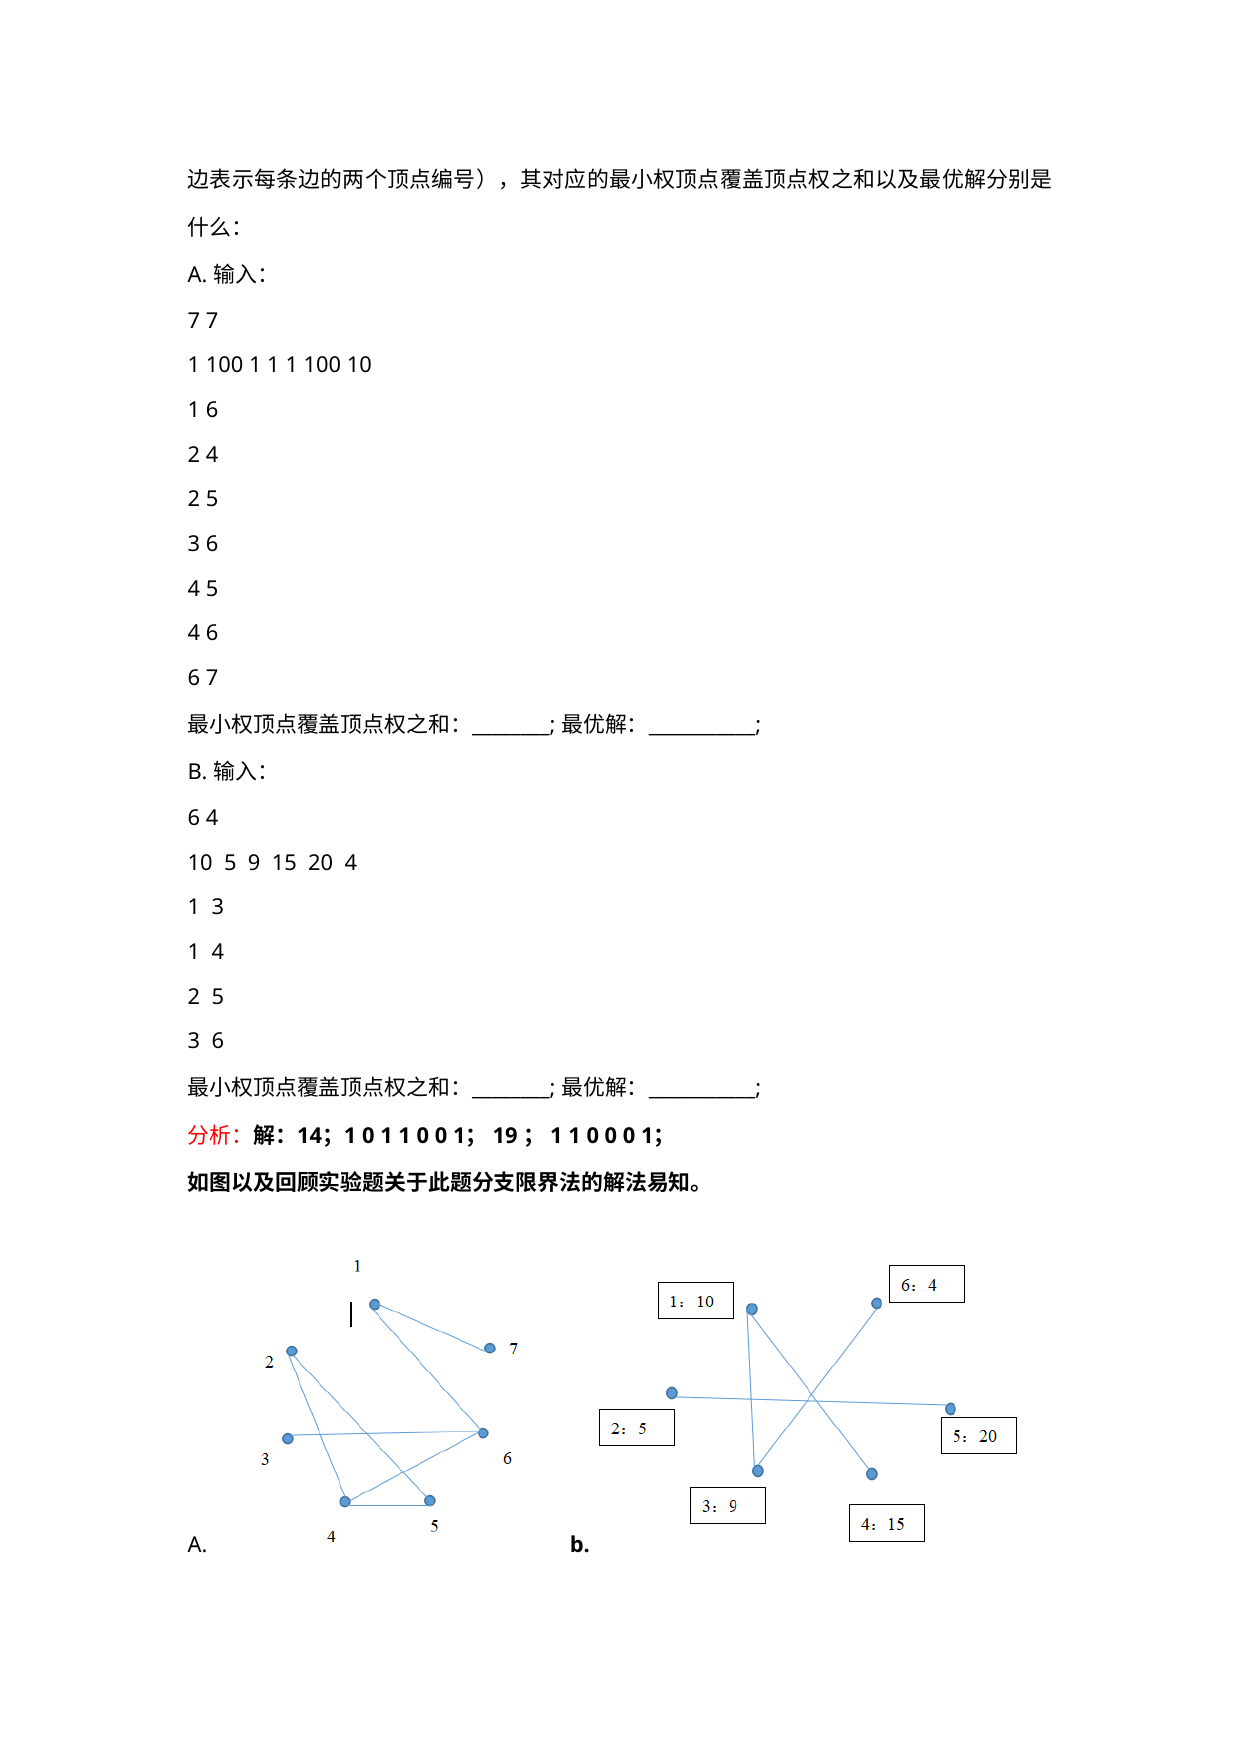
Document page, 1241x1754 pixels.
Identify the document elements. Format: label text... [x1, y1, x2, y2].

text 3 6 [187, 1025, 1053, 1055]
picture [220, 1212, 559, 1552]
text 1 4 [187, 936, 1053, 966]
text 10 5 9 15 20 4 [187, 847, 1053, 876]
text 2 5 [187, 483, 1053, 513]
text 最小权顶点覆盖顶点权之和：________; 最优解：___________; [187, 707, 1053, 738]
text 1 3 [187, 891, 1053, 921]
list 输入： [187, 754, 1053, 786]
list 输入： [187, 257, 1053, 289]
text 7 7 [187, 304, 1053, 334]
text 最小权顶点覆盖顶点权之和：________; 最优解：___________; [187, 1070, 1053, 1102]
text 6 4 [187, 802, 1053, 832]
text 4 6 [187, 617, 1053, 647]
picture [589, 1241, 1028, 1552]
text 2 4 [187, 439, 1053, 468]
text 分析：解：14；1 0 1 1 0 0 1； 19 ； 1 1 0 0 0 1； [187, 1118, 1053, 1149]
text 2 5 [187, 981, 1053, 1011]
text 1 6 [187, 394, 1053, 424]
text 6 7 [187, 662, 1053, 692]
text 1 100 1 1 1 100 10 [187, 349, 1053, 379]
text 3 6 [187, 528, 1053, 558]
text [187, 162, 1053, 241]
text 4 5 [187, 573, 1053, 602]
text 如图以及回顾实验题关于此题分支限界法的解法易知。 [187, 1165, 1053, 1197]
